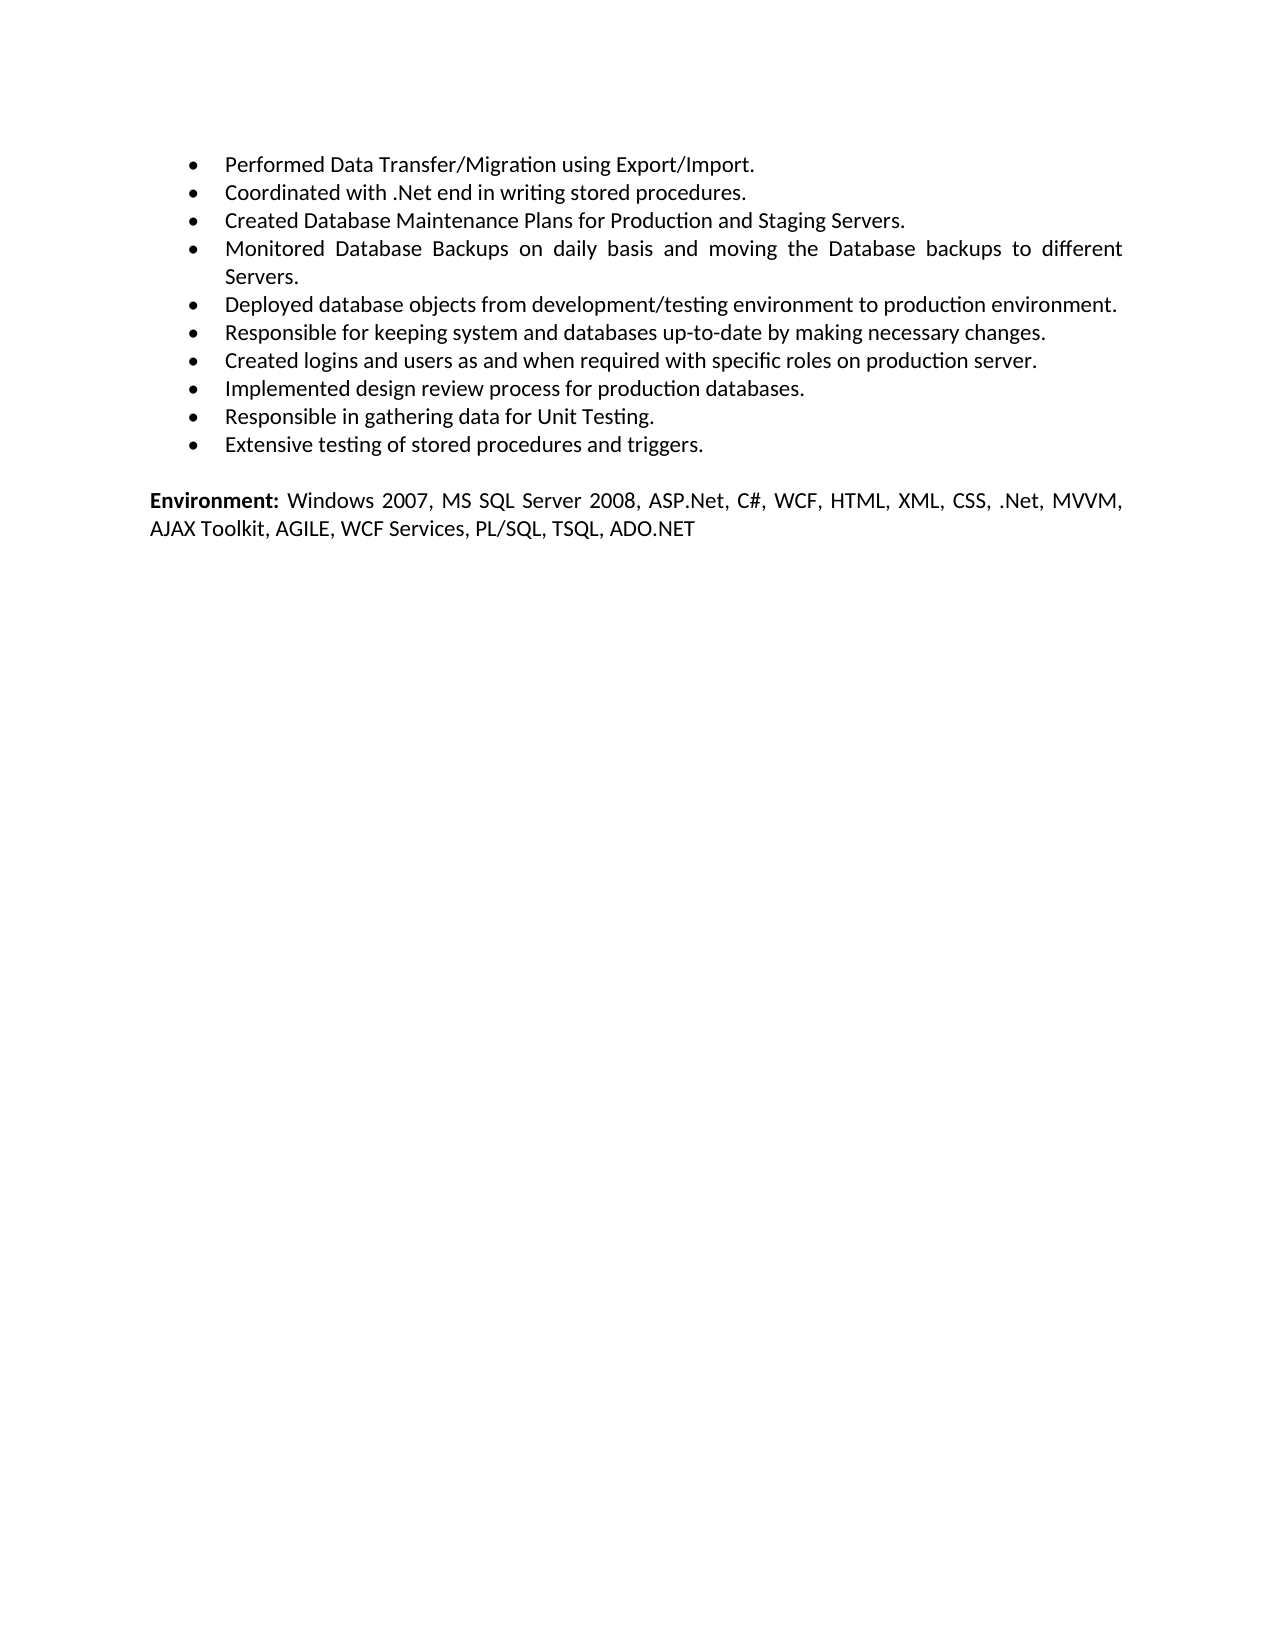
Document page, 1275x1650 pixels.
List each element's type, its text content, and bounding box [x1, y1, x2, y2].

list Created Database Maintenance Plans for Production and Staging Servers. [187, 206, 1125, 234]
list Coordinated with .Net end in writing stored procedures. [187, 178, 1125, 206]
list Deployed database objects from development/testing environment to production environment. [187, 290, 1125, 318]
text Environment: Windows 2007, MS SQL Server 2008, ASP.Net, C#, WCF, HTML, XML, CSS, .Net, MVVM, AJAX Toolkit, AGILE, WCF Services, PL/SQL, TSQL, ADO.NET [150, 486, 1125, 542]
list Responsible for keeping system and databases up-to-date by making necessary changes. [187, 318, 1125, 346]
list Created logins and users as and when required with specific roles on production server. [187, 346, 1125, 374]
list Extensive testing of stored procedures and triggers. [187, 430, 1125, 458]
list Monitored Database Backups on daily basis and moving the Database backups to different Servers. [187, 234, 1125, 290]
list Implemented design review process for production databases. [187, 374, 1125, 402]
list Responsible in gathering data for Unit Testing. [187, 402, 1125, 430]
list Performed Data Transfer/Migration using Export/Import. [187, 150, 1125, 178]
